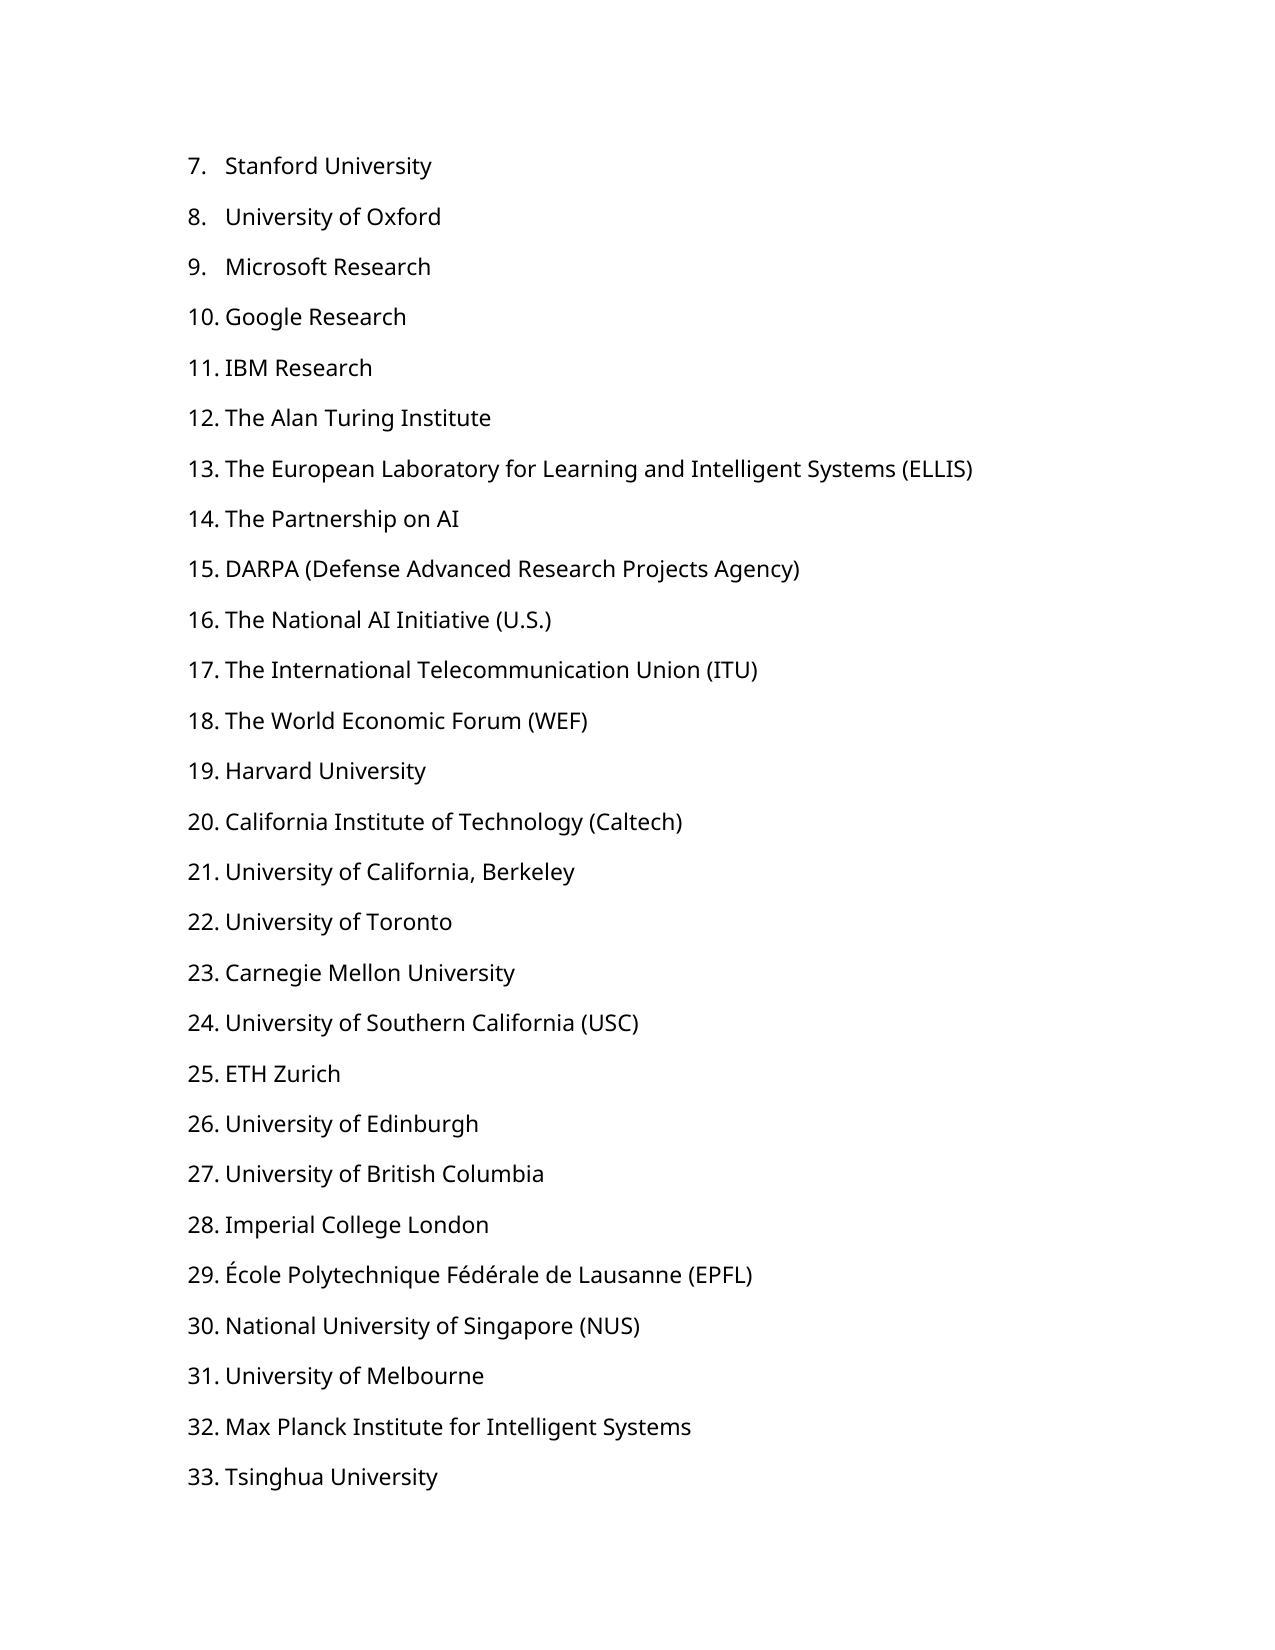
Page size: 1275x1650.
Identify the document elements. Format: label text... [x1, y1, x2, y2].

list Google Research [187, 301, 1125, 332]
list The Alan Turing Institute [187, 402, 1125, 433]
list University of Edinburgh [187, 1108, 1125, 1139]
list The International Telecommunication Union (ITU) [187, 654, 1125, 685]
list ETH Zurich [187, 1057, 1125, 1089]
list University of California, Berkeley [187, 856, 1125, 887]
list Imperial College London [187, 1209, 1125, 1240]
list University of Oxford [187, 200, 1125, 232]
list DARPA (Defense Advanced Research Projects Agency) [187, 553, 1125, 584]
list California Institute of Technology (Caltech) [187, 805, 1125, 837]
list IBM Research [187, 352, 1125, 383]
list University of Southern California (USC) [187, 1007, 1125, 1038]
list The European Laboratory for Learning and Intelligent Systems (ELLIS) [187, 452, 1125, 484]
list University of British Columbia [187, 1158, 1125, 1189]
list University of Toronto [187, 906, 1125, 937]
list Carnegie Mellon University [187, 957, 1125, 988]
list Harvard University [187, 755, 1125, 786]
list Tsinghua University [187, 1461, 1125, 1492]
list University of Melbourne [187, 1360, 1125, 1391]
list Max Planck Institute for Intelligent Systems [187, 1410, 1125, 1442]
list Stanford University [187, 150, 1125, 181]
list National University of Singapore (NUS) [187, 1309, 1125, 1341]
list École Polytechnique Fédérale de Lausanne (EPFL) [187, 1259, 1125, 1290]
list The National AI Initiative (U.S.) [187, 604, 1125, 635]
list The Partnership on AI [187, 503, 1125, 534]
list The World Economic Forum (WEF) [187, 704, 1125, 736]
list Microsoft Research [187, 251, 1125, 282]
